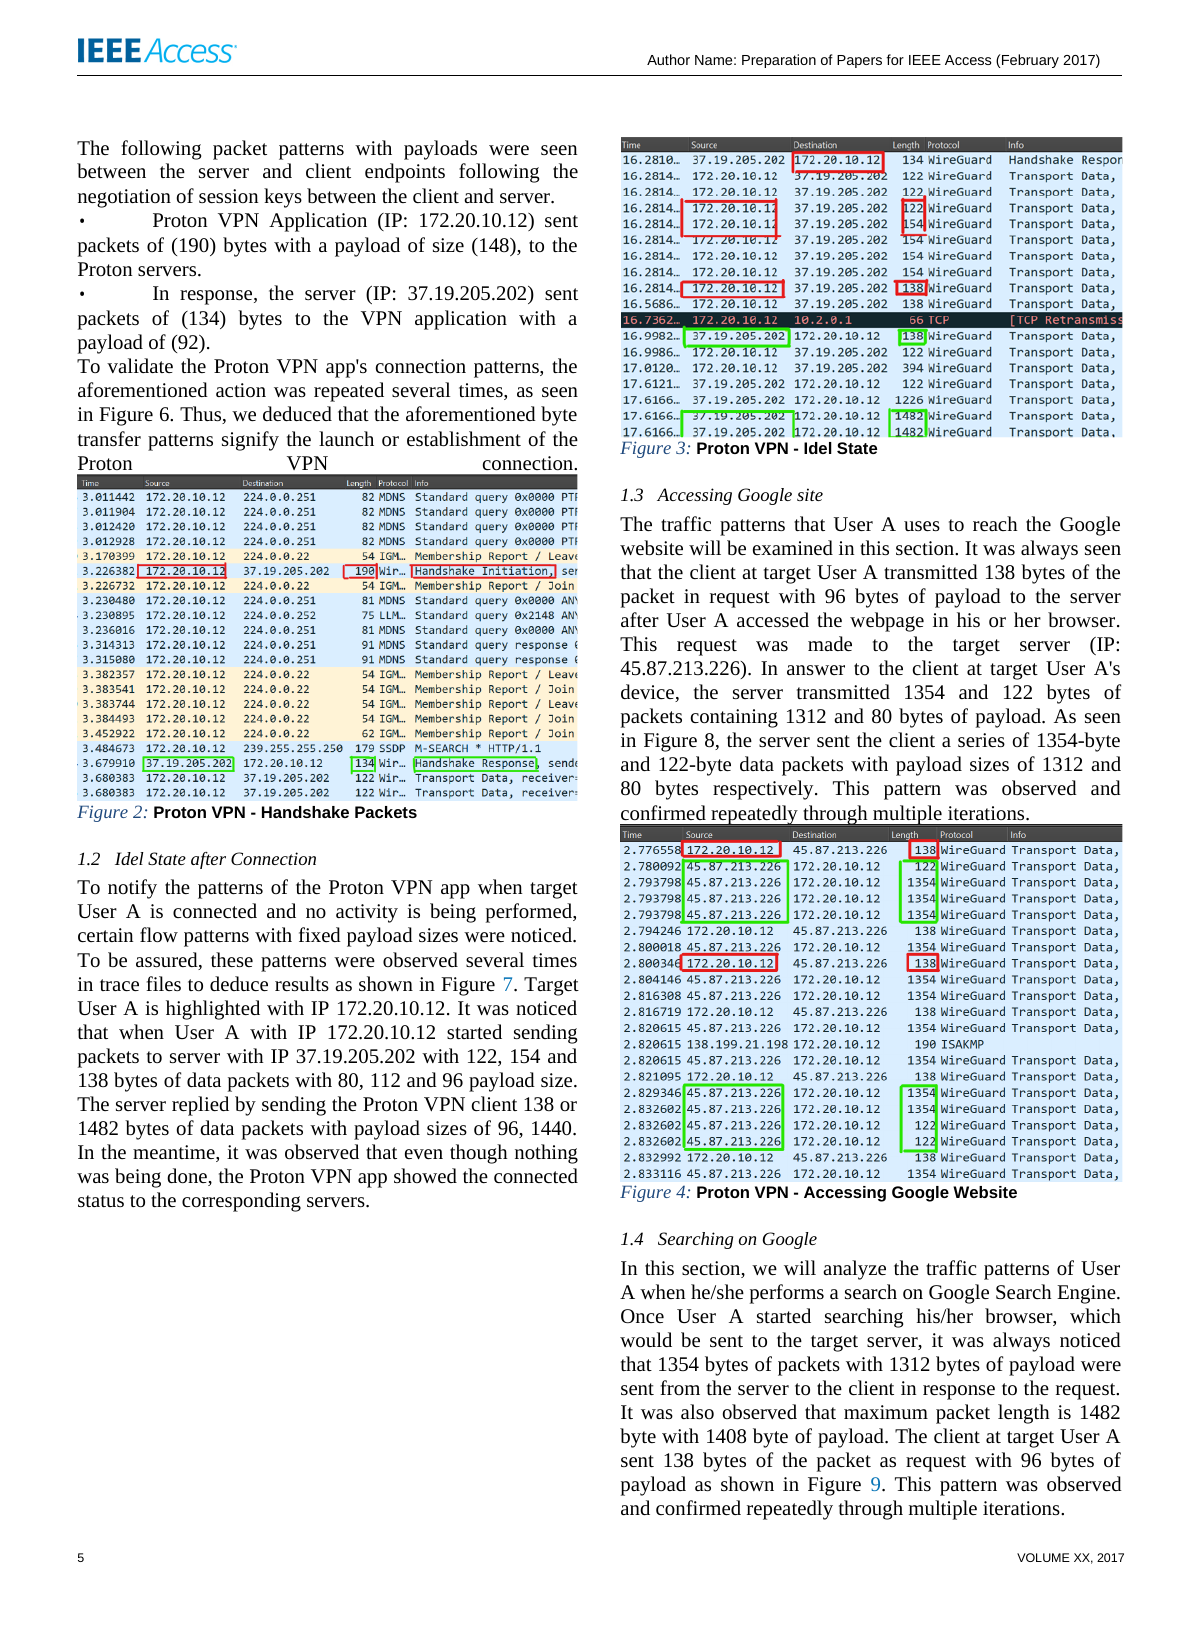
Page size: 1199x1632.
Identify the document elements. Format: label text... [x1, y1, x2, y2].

text Figure 2: Proton VPN - Handshake Packets [77, 801, 578, 822]
picture [77, 37, 238, 66]
list In response, the server (IP: 37.19.205.202) sent packets of (134) bytes to the VPN application with a payload of (92). [77, 281, 578, 354]
picture [620, 824, 1123, 1182]
subtitle Idel State after Connection [77, 847, 578, 869]
picture [620, 135, 1123, 438]
text Figure 3: Proton VPN - Idel State [620, 438, 1122, 459]
subtitle Searching on Google [620, 1228, 1122, 1249]
subtitle Accessing Google site [620, 484, 1122, 505]
text The following packet patterns with payloads were seen between the server and client endpoints following the negotiation of session keys between the client and server. [77, 135, 578, 208]
text To notify the patterns of the Proton VPN app when target User A is connected and no activity is being performed, certain flow patterns with fixed payload sizes were noticed. To be assured, these patterns were observed several times in trace files to deduce results as shown in Figure 7. Target User A is highlighted with IP 172.20.10.12. It was noticed that when User A with IP 172.20.10.12 started sending packets to server with IP 37.19.205.202 with 122, 154 and 138 bytes of data packets with 80, 112 and 96 payload size. The server replied by sending the Proton VPN client 138 or 1482 bytes of data packets with payload sizes of 96, 1440. In the meantime, it was observed that even though nothing was being done, the Proton VPN app showed the connected status to the corresponding servers. [77, 875, 578, 1212]
text The traffic patterns that User A uses to reach the Google website will be examined in this section. It was always seen that the client at target User A transmitted 138 bytes of the packet in request with 96 bytes of payload to the server after User A accessed the webpage in his or her browser. This request was made to the target server (IP: 45.87.213.226). In answer to the client at target User A's device, the server transmitted 1354 and 122 bytes of packets containing 1312 and 80 bytes of payload. As seen in Figure 8, the server sent the client a series of 1354-byte and 122-byte data packets with payload sizes of 1312 and 80 bytes respectively. This pattern was observed and confirmed repeatedly through multiple iterations. [620, 512, 1122, 824]
text To validate the Proton VPN app's connection patterns, the aforementioned action was repeated several times, as seen in Figure 6. Thus, we deduced that the aforementioned byte transfer patterns signify the launch or establishment of the Proton VPN connection. [77, 354, 578, 474]
text In this section, we will analyze the traffic patterns of User A when he/she performs a search on Google Search Engine. Once User A started searching his/her browser, which would be sent to the target server, it was always noticed that 1354 bytes of packets with 1312 bytes of payload were sent from the server to the client in response to the request. It was also observed that maximum packet length is 1482 byte with 1408 byte of payload. The client at target User A sent 138 bytes of the packet as request with 96 bytes of payload as shown in Figure 9. This pattern was observed and confirmed repeatedly through multiple iterations. [620, 1256, 1122, 1520]
picture [77, 474, 578, 801]
list Proton VPN Application (IP: 172.20.10.12) sent packets of (190) bytes with a payload of size (148), to the Proton servers. [77, 208, 578, 281]
text Figure 4: Proton VPN - Accessing Google Website [620, 1182, 1122, 1203]
